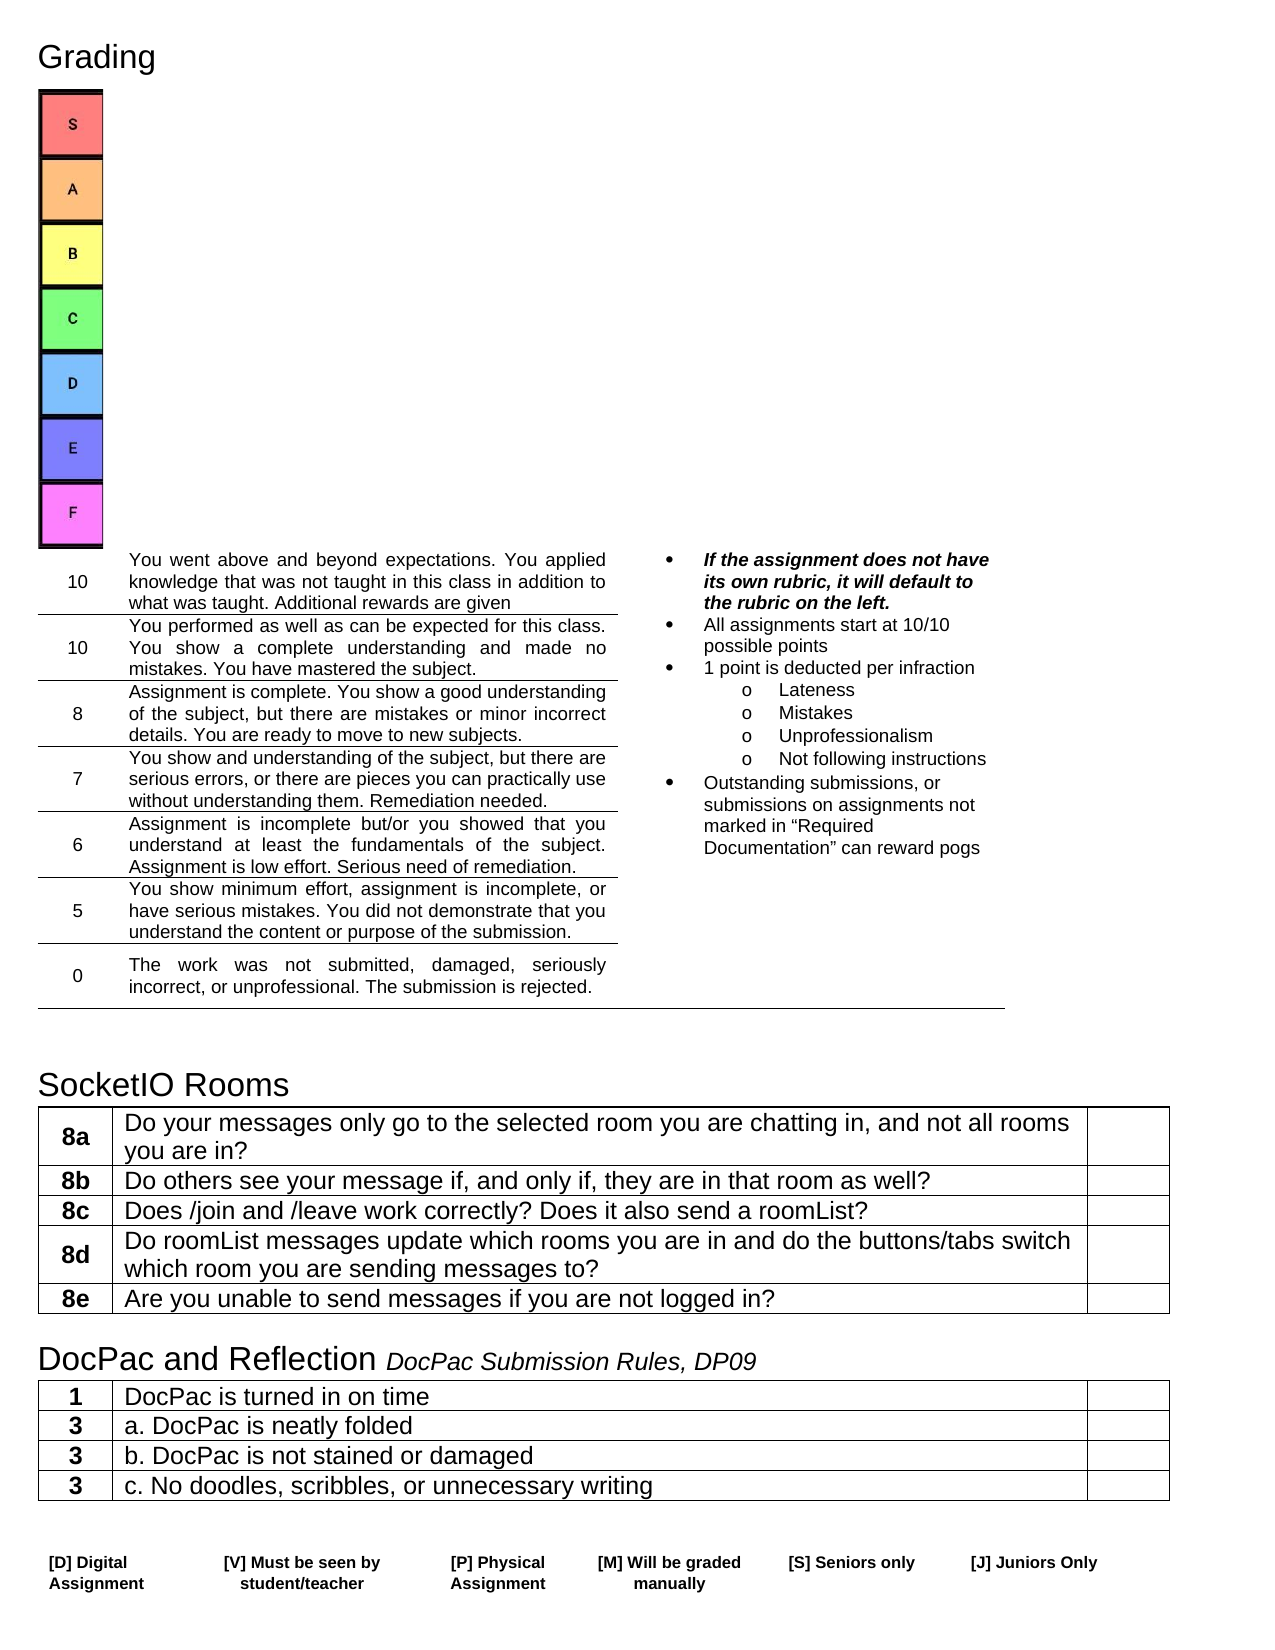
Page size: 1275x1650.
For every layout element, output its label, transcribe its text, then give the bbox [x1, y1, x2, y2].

table_cell [1088, 1226, 1169, 1283]
table_cell [1088, 1196, 1169, 1224]
table_cell 10 [38, 615, 117, 680]
table_cell 3 [39, 1411, 112, 1440]
table_cell [1088, 1284, 1169, 1313]
table_cell Do others see your message if, and only if, they are in that room as well? [113, 1166, 1087, 1195]
table_cell The work was not submitted, damaged, seriously incorrect, or unprofessional. The submission is rejected. [117, 944, 617, 1008]
table_cell [1088, 1166, 1169, 1195]
table_cell 5 [38, 878, 117, 943]
table_cell You performed as well as can be expected for this class. You show a complete understanding and made no mistakes. You have mastered the subject. [117, 615, 617, 680]
table_cell Are you unable to send messages if you are not logged in? [113, 1284, 1087, 1313]
table_header [1088, 1381, 1169, 1410]
table_cell 8e [39, 1284, 112, 1313]
table_header 10 [38, 549, 117, 614]
table_header Do your messages only go to the selected room you are chatting in, and not all rooms you are in? [113, 1108, 1087, 1165]
table_cell 8c [39, 1196, 112, 1224]
table_cell 7 [38, 747, 117, 811]
table_cell You show minimum effort, assignment is incomplete, or have serious mistakes. You did not demonstrate that you understand the content or purpose of the submission. [117, 878, 617, 943]
table_cell 3 [39, 1471, 112, 1499]
table_cell [1088, 1411, 1169, 1440]
table_cell Assignment is incomplete but/or you showed that you understand at least the fundamentals of the subject. Assignment is low effort. Serious need of remediation. [117, 812, 617, 877]
table_cell 0 [38, 944, 117, 1008]
table_cell a. DocPac is neatly folded [113, 1411, 1087, 1440]
subtitle Grading [37, 37, 1125, 76]
subtitle DocPac and Reflection DocPac Submission Rules, DP09 [37, 1339, 1125, 1377]
table_header If the assignment does not have its own rubric, it will default to the rubric on the left. All assignments start at 10/10 possible points 1 point is deducted per infraction Lateness Mistakes Unprofessionalism Not following instructions Outstanding submissions, or submissions on assignments not marked in “Required Documentation” can reward pogs [618, 549, 1005, 1008]
table_cell Do roomList messages update which rooms you are in and do the buttons/tabs switch which room you are sending messages to? [113, 1226, 1087, 1283]
table_cell 3 [39, 1441, 112, 1470]
table_header 8a [39, 1108, 112, 1165]
table_cell [1088, 1471, 1169, 1499]
table_cell b. DocPac is not stained or damaged [113, 1441, 1087, 1470]
table_header [1088, 1108, 1169, 1165]
subtitle SocketIO Rooms [37, 1065, 1125, 1103]
table_cell 6 [38, 812, 117, 877]
table_cell 8 [38, 681, 117, 746]
table_cell 8d [39, 1226, 112, 1283]
table_cell Does /join and /leave work correctly? Does it also send a roomList? [113, 1196, 1087, 1224]
table_cell [1088, 1441, 1169, 1470]
picture [37, 89, 103, 546]
table_cell 8b [39, 1166, 112, 1195]
table_header DocPac is turned in on time [113, 1381, 1087, 1410]
table_cell Assignment is complete. You show a good understanding of the subject, but there are mistakes or minor incorrect details. You are ready to move to new subjects. [117, 681, 617, 746]
table_cell c. No doodles, scribbles, or unnecessary writing [113, 1471, 1087, 1499]
table_cell You show and understanding of the subject, but there are serious errors, or there are pieces you can practically use without understanding them. Remediation needed. [117, 747, 617, 811]
table_header 1 [39, 1381, 112, 1410]
table_header You went above and beyond expectations. You applied knowledge that was not taught in this class in addition to what was taught. Additional rewards are given [117, 549, 617, 614]
